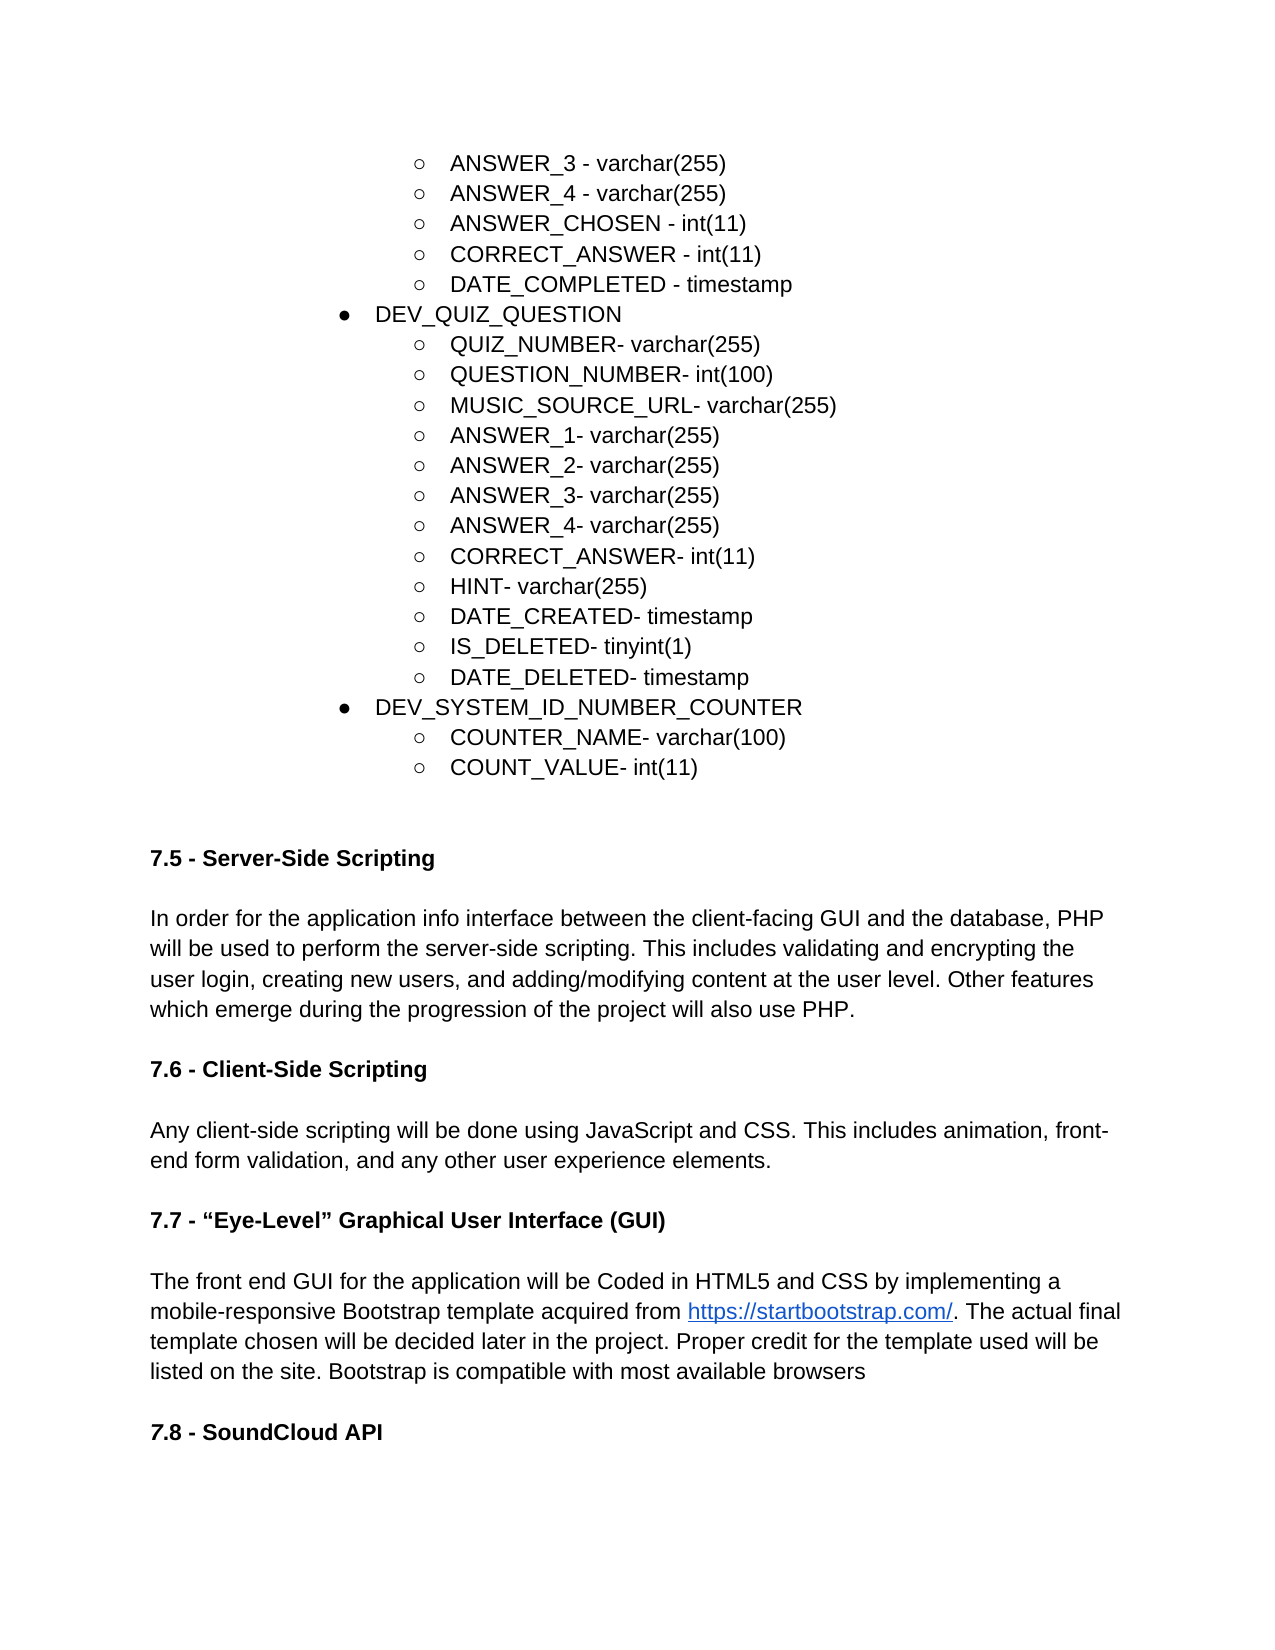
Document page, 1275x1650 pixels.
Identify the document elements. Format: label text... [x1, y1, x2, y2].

list DEV_SYSTEM_ID_NUMBER_COUNTER [337, 694, 1125, 720]
text 7.8 - SoundCloud API [150, 1419, 1125, 1445]
text 7.6 - Client-Side Scripting [150, 1056, 1125, 1083]
list CORRECT_ANSWER- int(11) [412, 543, 1125, 569]
list DATE_CREATED- timestamp [412, 603, 1125, 629]
text The front end GUI for the application will be Coded in HTML5 and CSS by implementing a mobile-responsive Bootstrap template acquired from https://startbootstrap.com/. The actual final template chosen will be decided later in the project. Proper credit for the template used will be listed on the site. Bootstrap is compatible with most available browsers [150, 1268, 1125, 1385]
list ANSWER_CHOSEN - int(11) [412, 210, 1125, 237]
list CORRECT_ANSWER - int(11) [412, 241, 1125, 267]
list COUNT_VALUE- int(11) [412, 754, 1125, 781]
list ANSWER_4 - varchar(255) [412, 180, 1125, 207]
list ANSWER_2- varchar(255) [412, 452, 1125, 478]
text Any client-side scripting will be done using JavaScript and CSS. This includes animation, front-end form validation, and any other user experience elements. [150, 1117, 1125, 1173]
list ANSWER_3 - varchar(255) [412, 150, 1125, 176]
list ANSWER_3- varchar(255) [412, 482, 1125, 509]
list QUESTION_NUMBER- int(100) [412, 361, 1125, 388]
text 7.7 - “Eye-Level” Graphical User Interface (GUI) [150, 1207, 1125, 1234]
list QUIZ_NUMBER- varchar(255) [412, 331, 1125, 358]
list DATE_DELETED- timestamp [412, 663, 1125, 690]
list DEV_QUIZ_QUESTION [337, 301, 1125, 327]
list DATE_COMPLETED - timestamp [412, 271, 1125, 297]
list ANSWER_1- varchar(255) [412, 422, 1125, 448]
text 7.5 - Server-Side Scripting [150, 845, 1125, 871]
list IS_DELETED- tinyint(1) [412, 633, 1125, 660]
list HINT- varchar(255) [412, 573, 1125, 599]
list ANSWER_4- varchar(255) [412, 512, 1125, 539]
list MUSIC_SOURCE_URL- varchar(255) [412, 392, 1125, 418]
list COUNTER_NAME- varchar(100) [412, 724, 1125, 750]
text In order for the application info interface between the client-facing GUI and the database, PHP will be used to perform the server-side scripting. This includes validating and encrypting the user login, creating new users, and adding/modifying content at the user level. Other features which emerge during the progression of the project will also use PHP. [150, 905, 1125, 1022]
